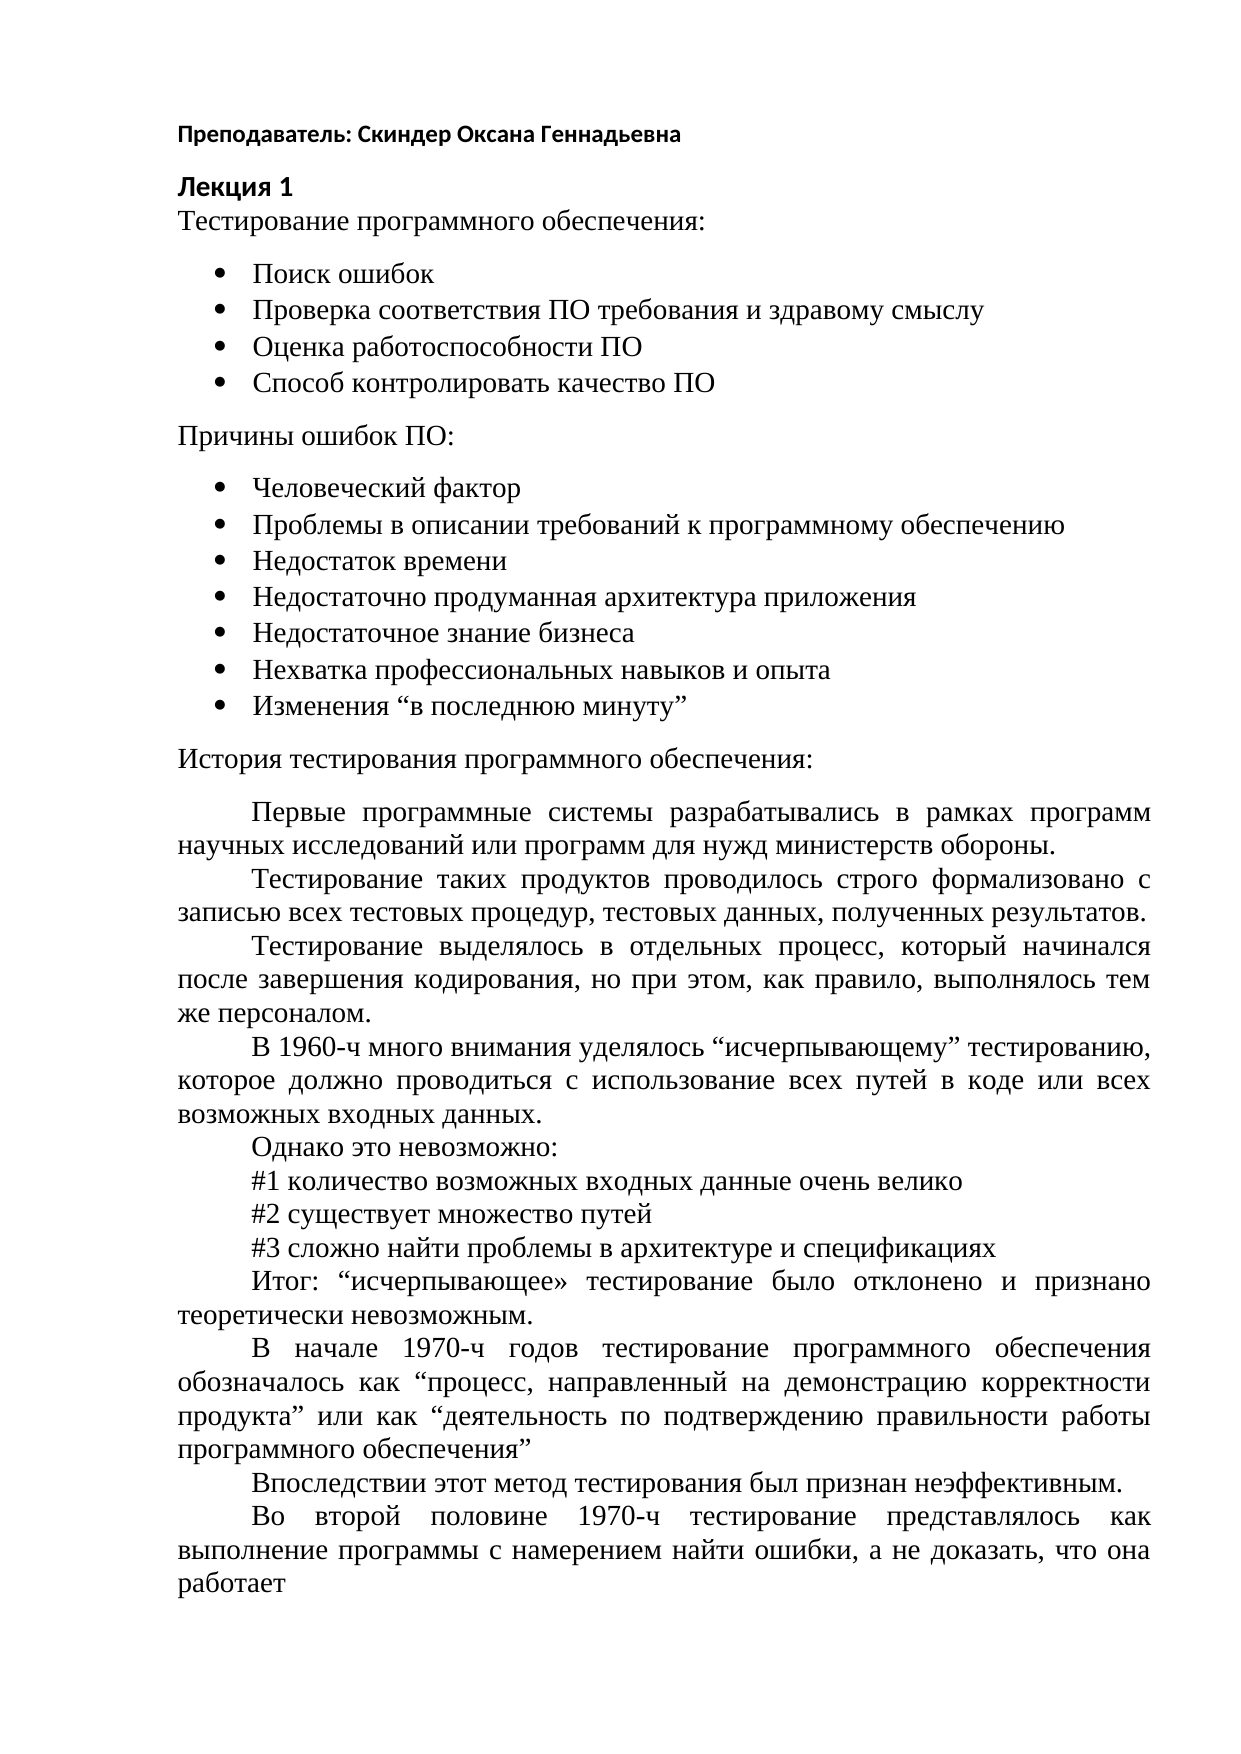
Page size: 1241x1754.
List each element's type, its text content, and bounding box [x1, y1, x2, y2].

text Однако это невозможно: [177, 1129, 1152, 1163]
text #2 существует множество путей [177, 1196, 1152, 1230]
text Тестирование таких продуктов проводилось строго формализовано с записью всех тестовых процедур, тестовых данных, полученных результатов. [177, 861, 1152, 928]
list Недостаточное знание бизнеса [215, 616, 1152, 649]
list Проверка соответствия ПО требования и здравому смыслу [215, 292, 1152, 326]
list Поиск ошибок [215, 256, 1152, 290]
text В начале 1970-ч годов тестирование программного обеспечения обозначалось как “процесс, направленный на демонстрацию корректности продукта” или как “деятельность по подтверждению правильности работы программного обеспечения” [177, 1331, 1152, 1465]
list Нехватка профессиональных навыков и опыта [215, 652, 1152, 686]
list Проблемы в описании требований к программному обеспечению [215, 507, 1152, 541]
list Недостаток времени [215, 543, 1152, 577]
text Тестирование выделялось в отдельных процесс, который начинался после завершения кодирования, но при этом, как правило, выполнялось тем же персоналом. [177, 928, 1152, 1029]
text Первые программные системы разрабатывались в рамках программ научных исследований или программ для нужд министерств обороны. [177, 794, 1152, 861]
text Итог: “исчерпывающее» тестирование было отклонено и признано теоретически невозможным. [177, 1263, 1152, 1331]
text В 1960-ч много внимания уделялось “исчерпывающему” тестированию, которое должно проводиться с использование всех путей в коде или всех возможных входных данных. [177, 1029, 1152, 1129]
text Лекция 1 [177, 168, 1152, 203]
text Во второй половине 1970-ч тестирование представлялось как выполнение программы с намерением найти ошибки, а не доказать, что она работает [177, 1498, 1152, 1599]
list Изменения “в последнюю минуту” [215, 688, 1152, 722]
list Оценка работоспособности ПО [215, 329, 1152, 362]
list Способ контролировать качество ПО [215, 365, 1152, 398]
text Тестирование программного обеспечения: [177, 203, 1152, 237]
text Преподаватель: Скиндер Оксана Геннадьевна [177, 118, 1152, 149]
list Человеческий фактор [215, 471, 1152, 504]
list Недостаточно продуманная архитектура приложения [215, 579, 1152, 613]
text #1 количество возможных входных данные очень велико [177, 1163, 1152, 1196]
text Причины ошибок ПО: [177, 418, 1152, 451]
text #3 сложно найти проблемы в архитектуре и спецификациях [177, 1230, 1152, 1263]
text История тестирования программного обеспечения: [177, 741, 1152, 774]
text Впоследствии этот метод тестирования был признан неэффективным. [177, 1465, 1152, 1498]
